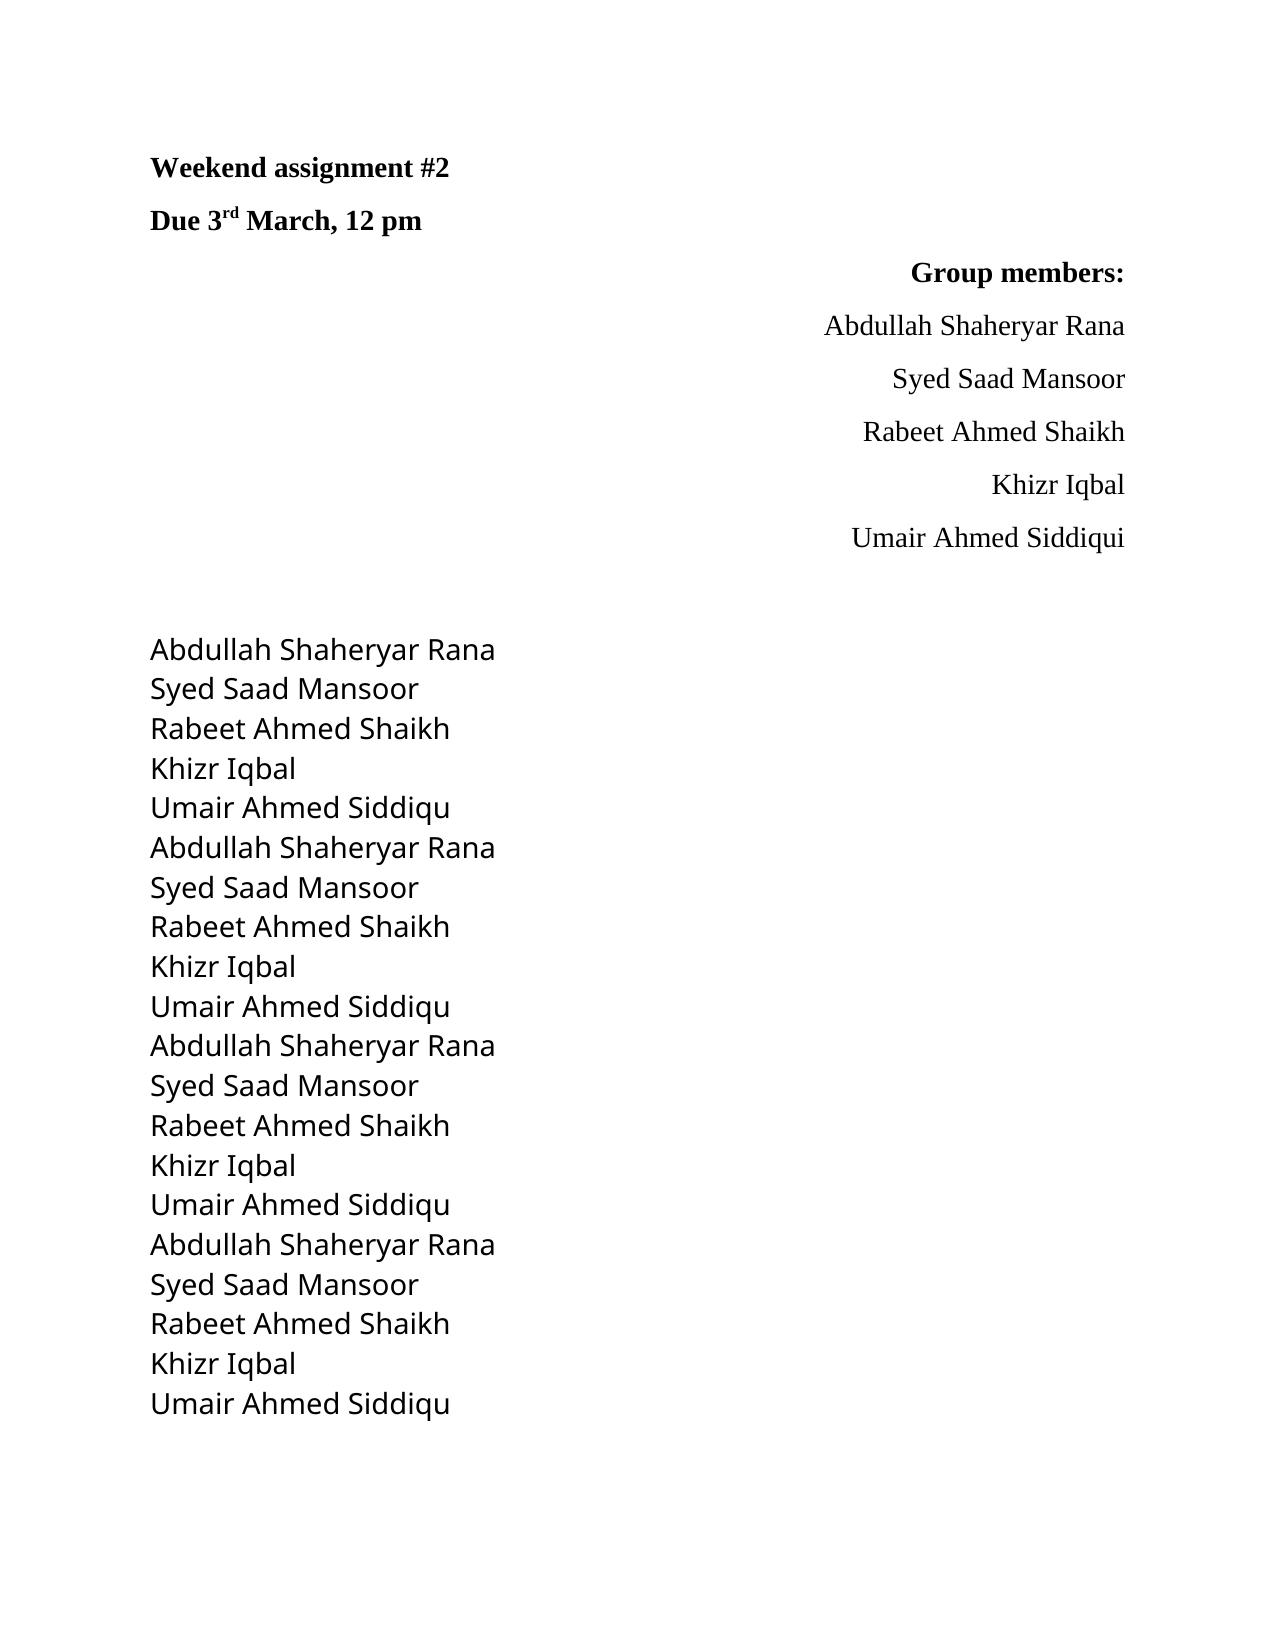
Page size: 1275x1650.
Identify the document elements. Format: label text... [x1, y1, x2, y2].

text Group members: [150, 256, 1125, 289]
text Due 3rd March, 12 pm [150, 203, 1125, 236]
text Rabeet Ahmed Shaikh [150, 1303, 1125, 1343]
text Khizr Iqbal [150, 1145, 1125, 1184]
text Syed Saad Mansoor [150, 668, 1125, 708]
text Abdullah Shaheryar Rana [150, 629, 1125, 668]
text Syed Saad Mansoor [150, 361, 1125, 395]
text Weekend assignment #2 [150, 150, 1125, 183]
text Rabeet Ahmed Shaikh [150, 907, 1125, 946]
text Khizr Iqbal [150, 946, 1125, 986]
text Syed Saad Mansoor [150, 1264, 1125, 1303]
text Rabeet Ahmed Shaikh [150, 414, 1125, 448]
text Umair Ahmed Siddiqu [150, 788, 1125, 827]
text Umair Ahmed Siddiqu [150, 1184, 1125, 1224]
text Khizr Iqbal [150, 748, 1125, 788]
text Khizr Iqbal [150, 467, 1125, 500]
text Umair Ahmed Siddiqui [150, 520, 1125, 553]
text Rabeet Ahmed Shaikh [150, 1105, 1125, 1145]
text Umair Ahmed Siddiqu [150, 1383, 1125, 1423]
text Abdullah Shaheryar Rana [150, 1224, 1125, 1264]
text Umair Ahmed Siddiqu [150, 986, 1125, 1026]
text Syed Saad Mansoor [150, 1065, 1125, 1105]
text Rabeet Ahmed Shaikh [150, 708, 1125, 748]
text Abdullah Shaheryar Rana [150, 308, 1125, 342]
text Khizr Iqbal [150, 1343, 1125, 1383]
text Abdullah Shaheryar Rana [150, 827, 1125, 867]
text Syed Saad Mansoor [150, 867, 1125, 907]
text Abdullah Shaheryar Rana [150, 1026, 1125, 1065]
